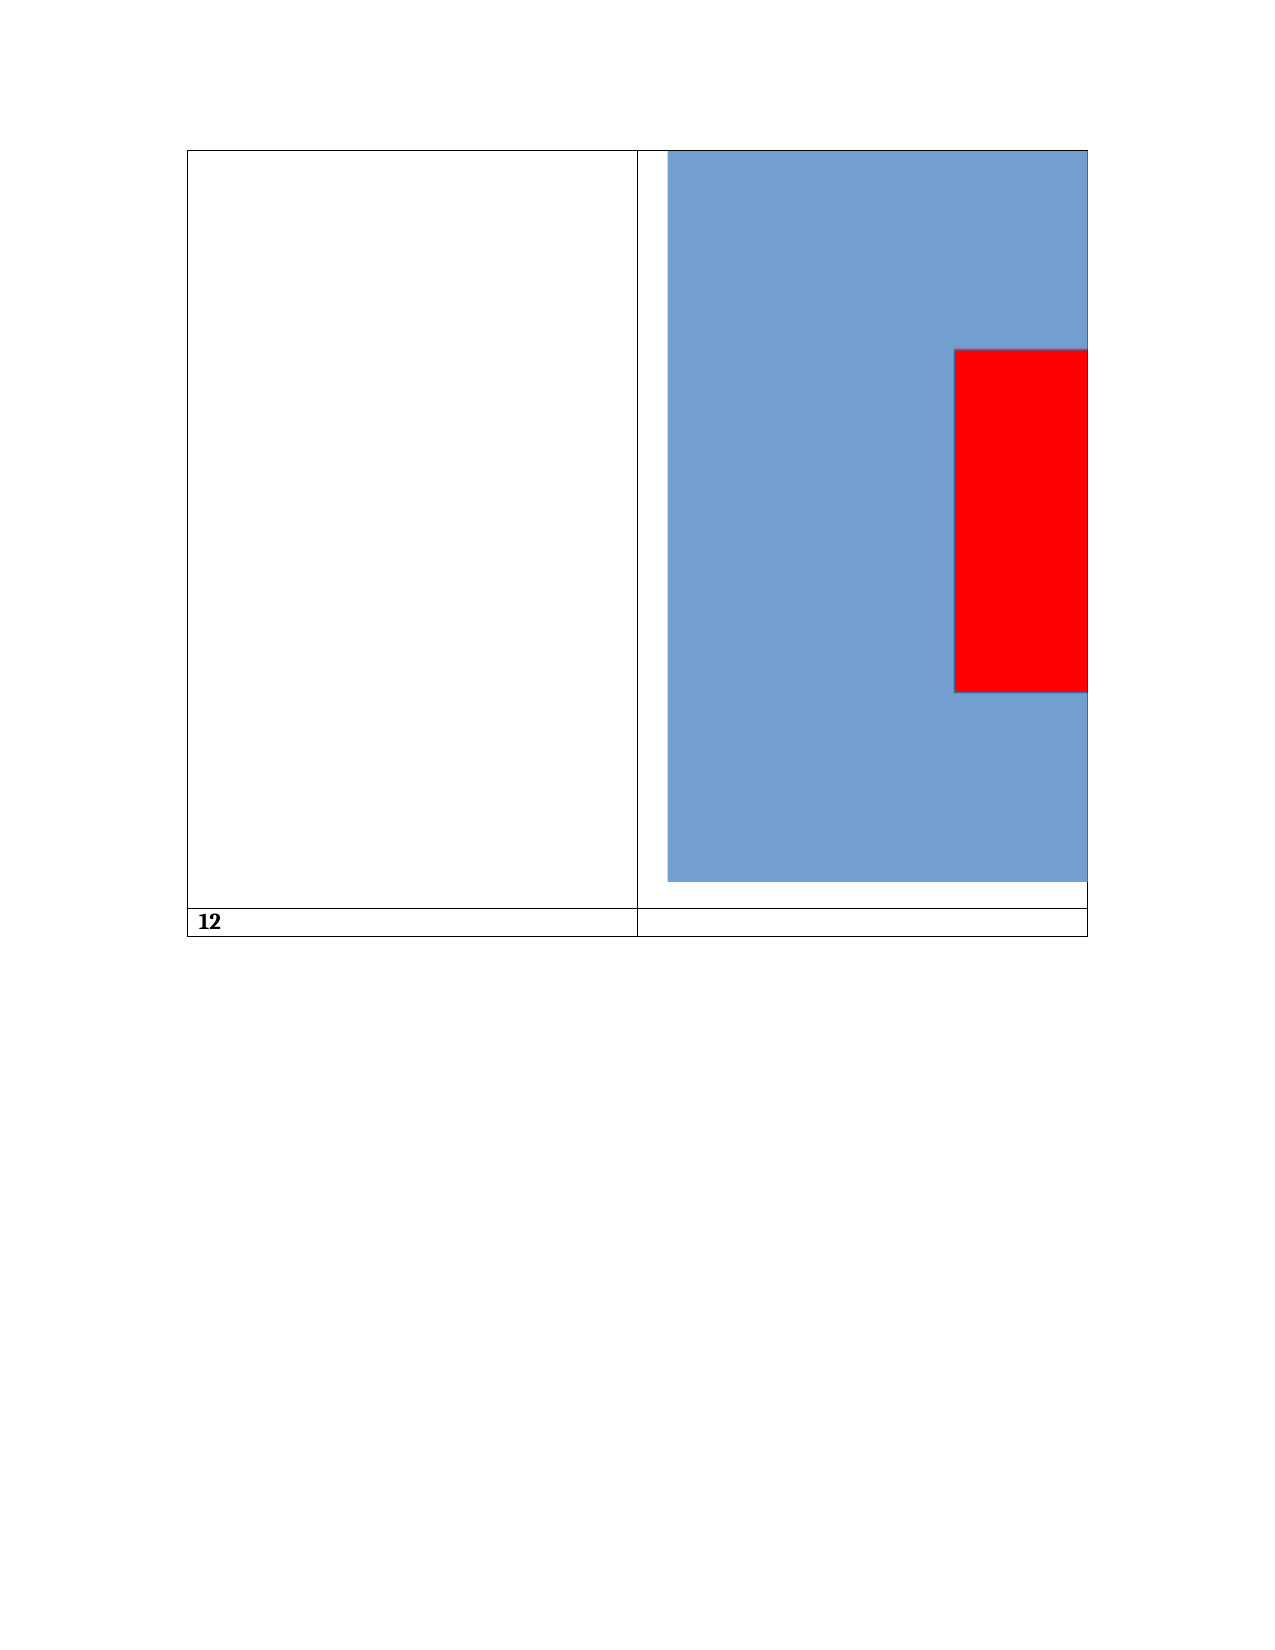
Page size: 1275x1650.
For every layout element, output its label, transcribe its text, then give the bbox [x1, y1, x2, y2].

table_cell [638, 151, 1087, 908]
table_cell [638, 909, 1087, 936]
table_cell 12 [188, 909, 637, 936]
picture [667, 151, 1088, 882]
table_cell 11 [188, 151, 637, 908]
